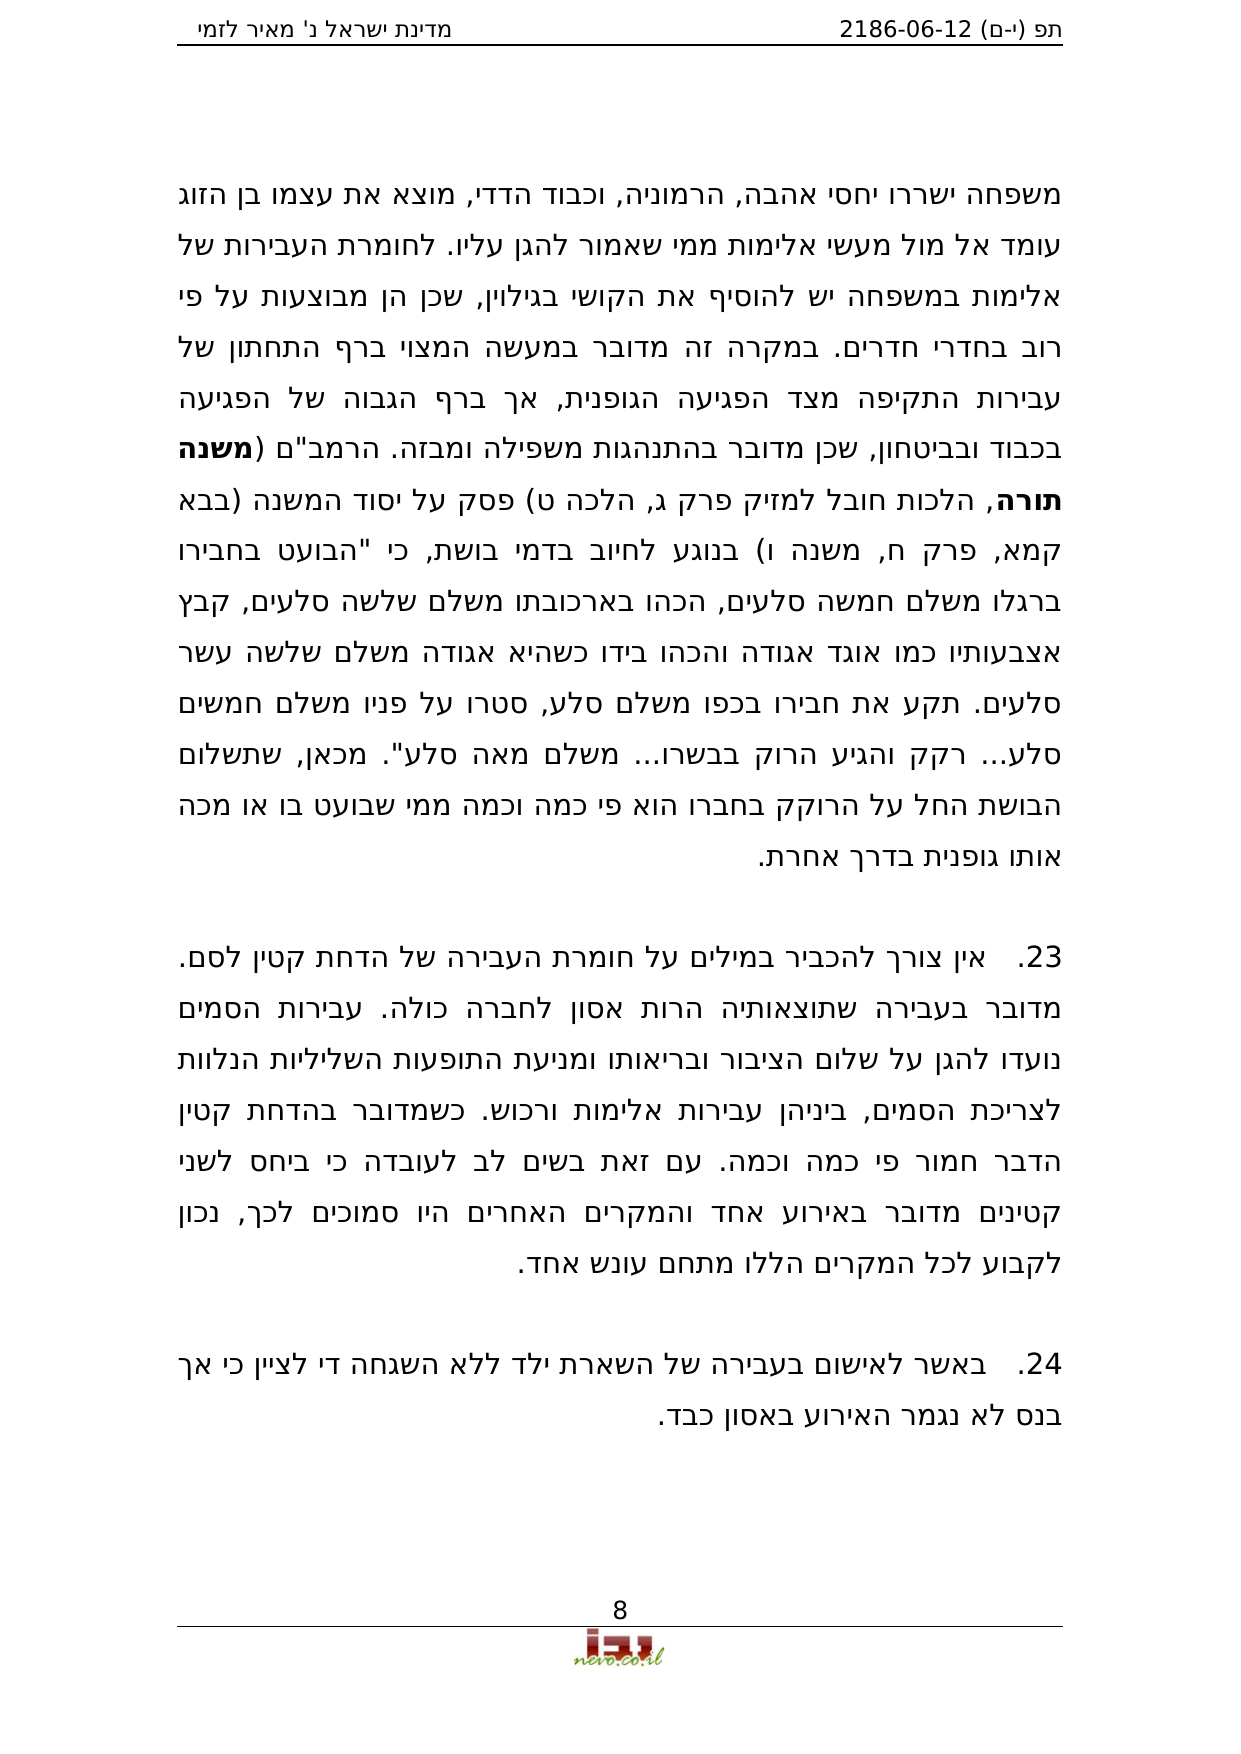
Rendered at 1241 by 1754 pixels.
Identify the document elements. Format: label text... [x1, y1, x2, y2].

text 24. באשר לאישום בעבירה של השארת ילד ללא השגחה די לציין כי אך בנס לא נגמר האירוע באסון כבד. [177, 1347, 1063, 1432]
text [177, 177, 1063, 873]
picture [574, 1628, 666, 1667]
text 23. אין צורך להכביר במילים על חומרת העבירה של הדחת קטין לסם. מדובר בעבירה שתוצאותיה הרות אסון לחברה כולה. עבירות הסמים נועדו להגן על שלום הציבור ובריאותו ומניעת התופעות השליליות הנלוות לצריכת הסמים, ביניהן עבירות אלימות ורכוש. כשמדובר בהדחת קטין הדבר חמור פי כמה וכמה. עם זאת בשים לב לעובדה כי ביחס לשני קטינים מדובר באירוע אחד והמקרים האחרים היו סמוכים לכך, נכון לקבוע לכל המקרים הללו מתחם עונש אחד. [177, 941, 1063, 1280]
